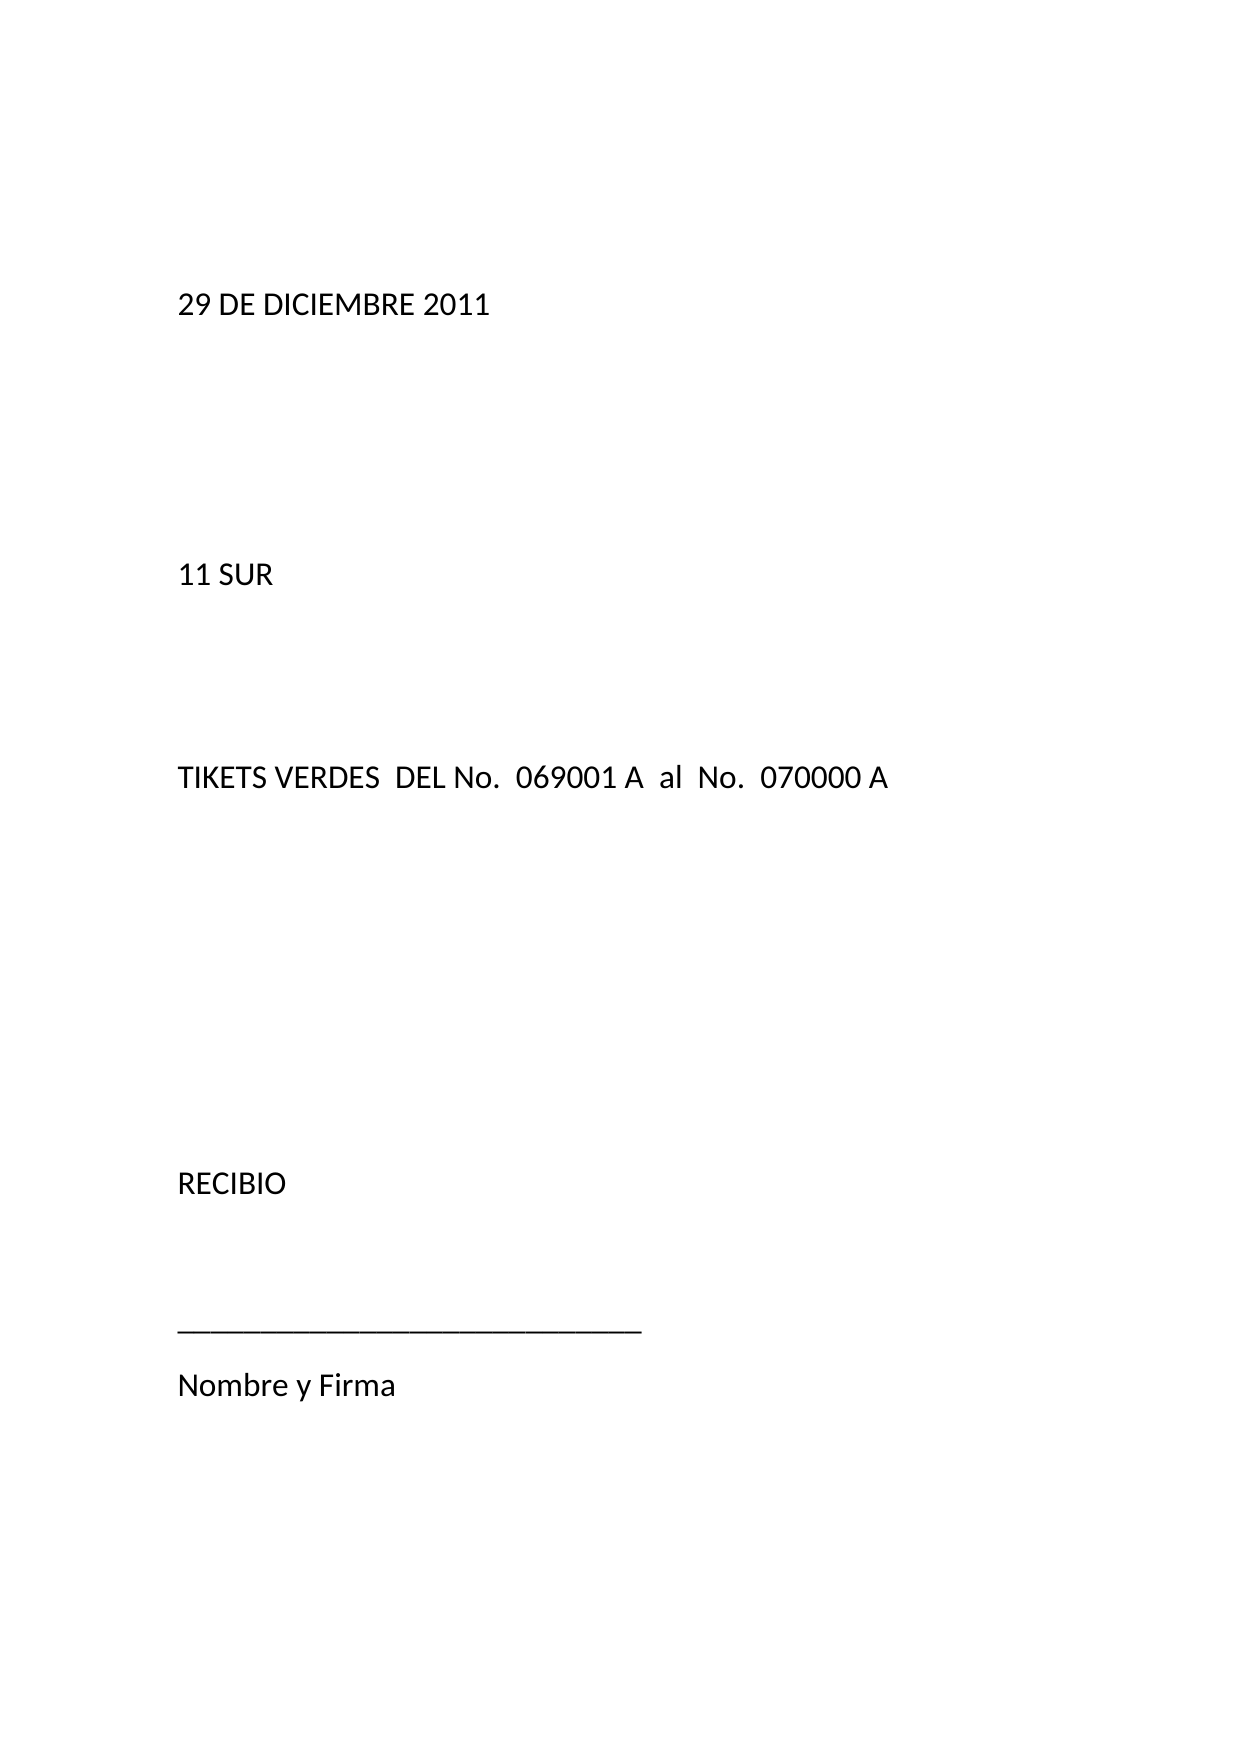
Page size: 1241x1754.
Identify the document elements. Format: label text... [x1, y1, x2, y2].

text TIKETS VERDES DEL No. 069001 A al No. 070000 A [177, 756, 1063, 797]
text Nombre y Firma [177, 1364, 1063, 1405]
text 11 SUR [177, 553, 1063, 594]
text RECIBIO [177, 1162, 1063, 1202]
text ____________________________ [177, 1297, 1063, 1338]
text 29 DE DICIEMBRE 2011 [177, 283, 1063, 323]
